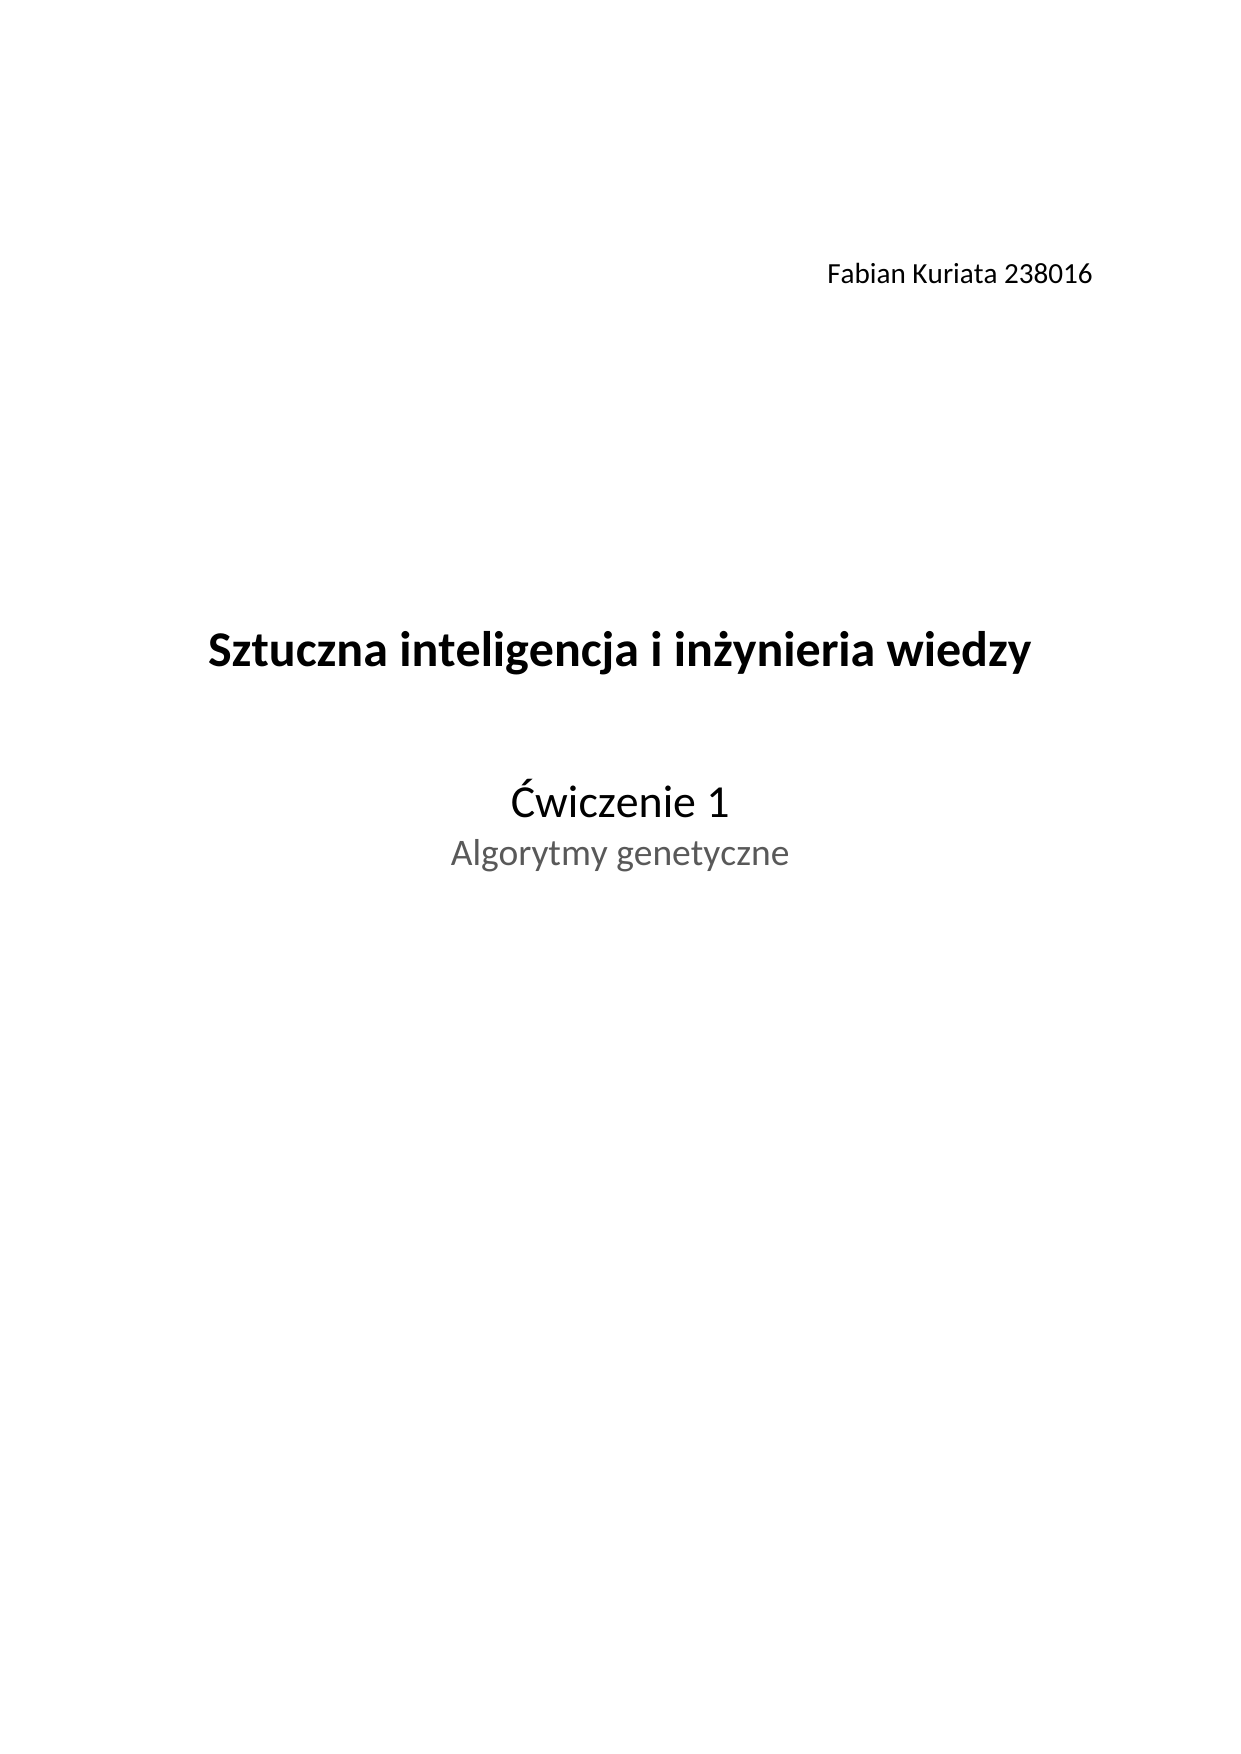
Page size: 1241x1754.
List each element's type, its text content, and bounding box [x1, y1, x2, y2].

text Fabian Kuriata 238016 [148, 255, 1093, 291]
text Ćwiczenie 1 [148, 773, 1093, 829]
text Sztuczna inteligencja i inżynieria wiedzy [148, 618, 1093, 679]
text Algorytmy genetyczne [148, 829, 1093, 875]
